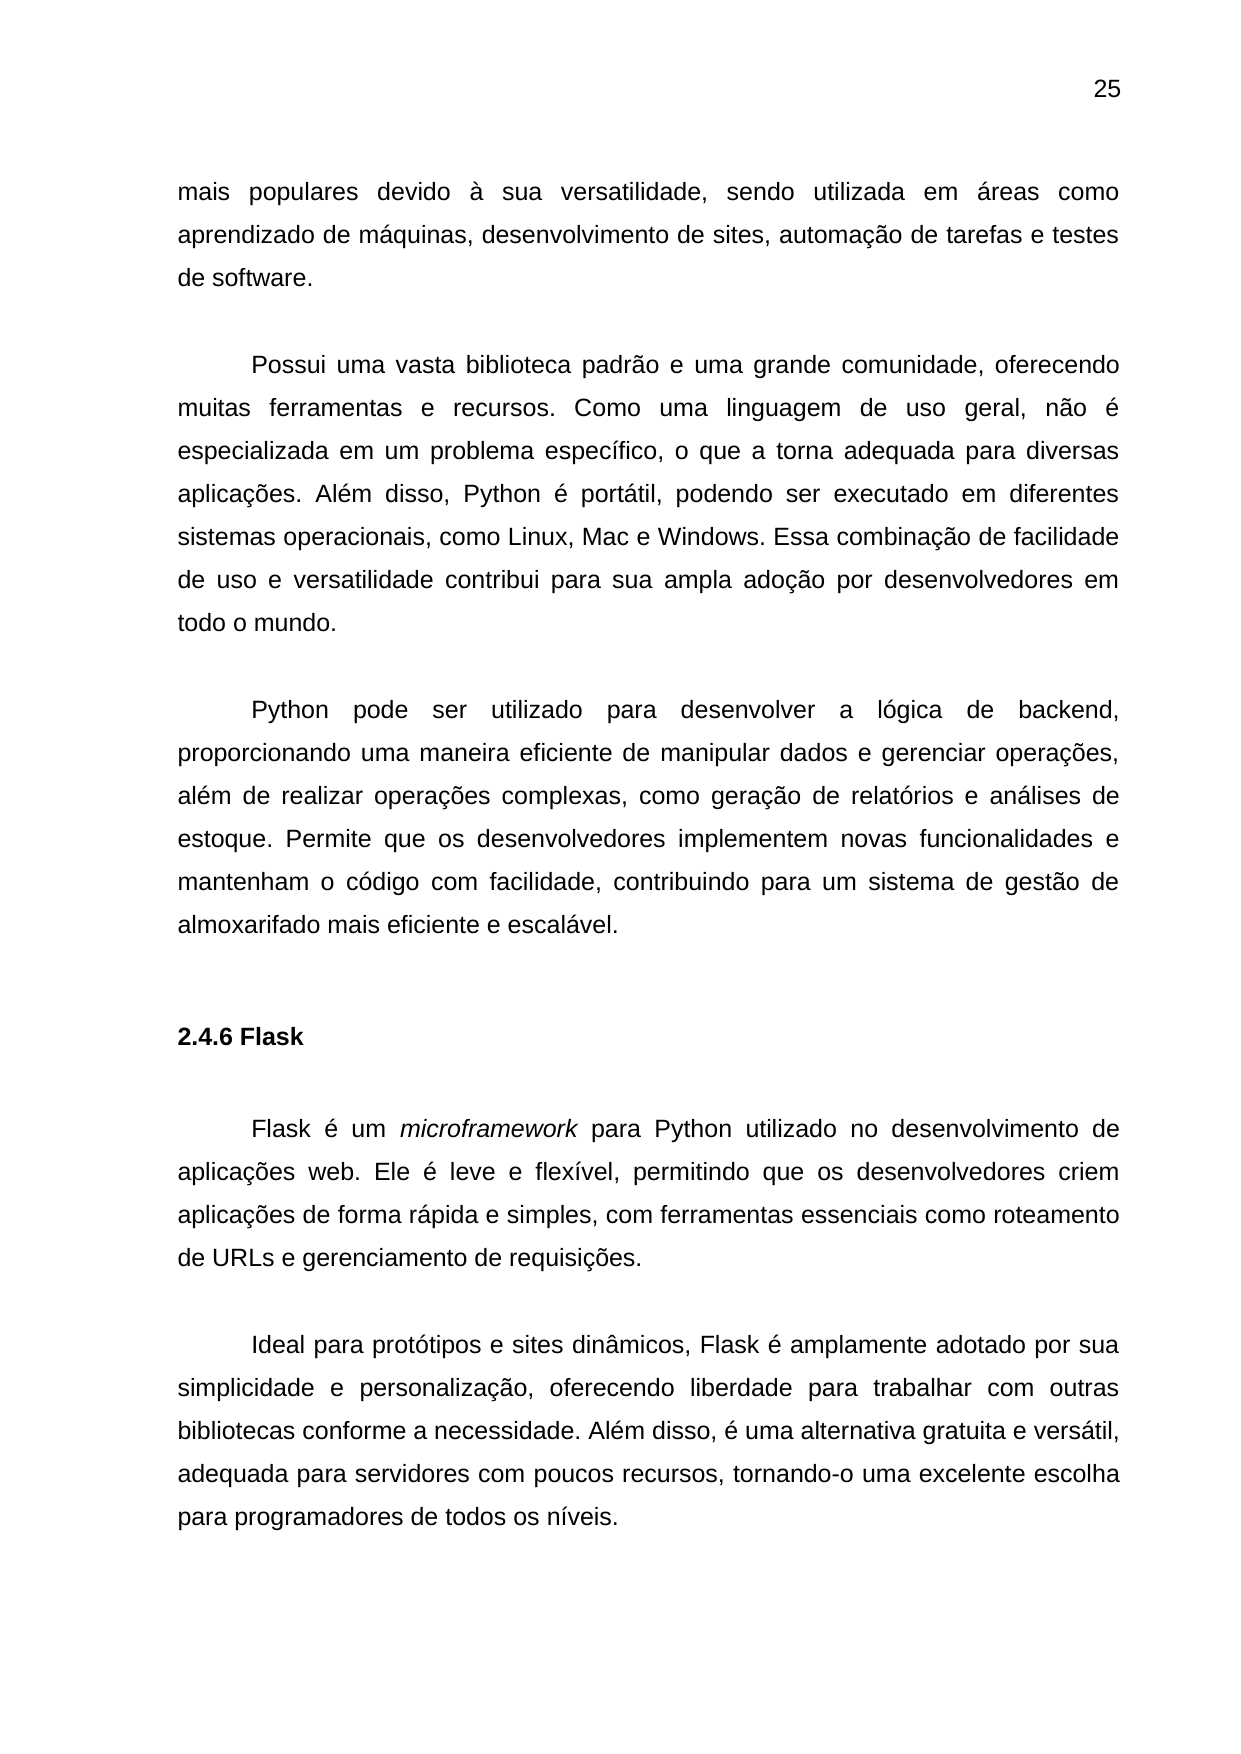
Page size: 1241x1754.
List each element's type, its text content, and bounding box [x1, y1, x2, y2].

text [177, 177, 1121, 292]
text Possui uma vasta biblioteca padrão e uma grande comunidade, oferecendo muitas ferramentas e recursos. Como uma linguagem de uso geral, não é especializada em um problema específico, o que a torna adequada para diversas aplicações. Além disso, Python é portátil, podendo ser executado em diferentes sistemas operacionais, como Linux, Mac e Windows. Essa combinação de facilidade de uso e versatilidade contribui para sua ampla adoção por desenvolvedores em todo o mundo. [177, 350, 1121, 637]
text Flask é um microframework para Python utilizado no desenvolvimento de aplicações web. Ele é leve e flexível, permitindo que os desenvolvedores criem aplicações de forma rápida e simples, com ferramentas essenciais como roteamento de URLs e gerenciamento de requisições. [177, 1114, 1121, 1272]
text 2.4.6 Flask [177, 1022, 1121, 1050]
text Python pode ser utilizado para desenvolver a lógica de backend, proporcionando uma maneira eficiente de manipular dados e gerenciar operações, além de realizar operações complexas, como geração de relatórios e análises de estoque. Permite que os desenvolvedores implementem novas funcionalidades e mantenham o código com facilidade, contribuindo para um sistema de gestão de almoxarifado mais eficiente e escalável. [177, 695, 1121, 939]
text Ideal para protótipos e sites dinâmicos, Flask é amplamente adotado por sua simplicidade e personalização, oferecendo liberdade para trabalhar com outras bibliotecas conforme a necessidade. Além disso, é uma alternativa gratuita e versátil, adequada para servidores com poucos recursos, tornando-o uma excelente escolha para programadores de todos os níveis. [177, 1330, 1121, 1531]
